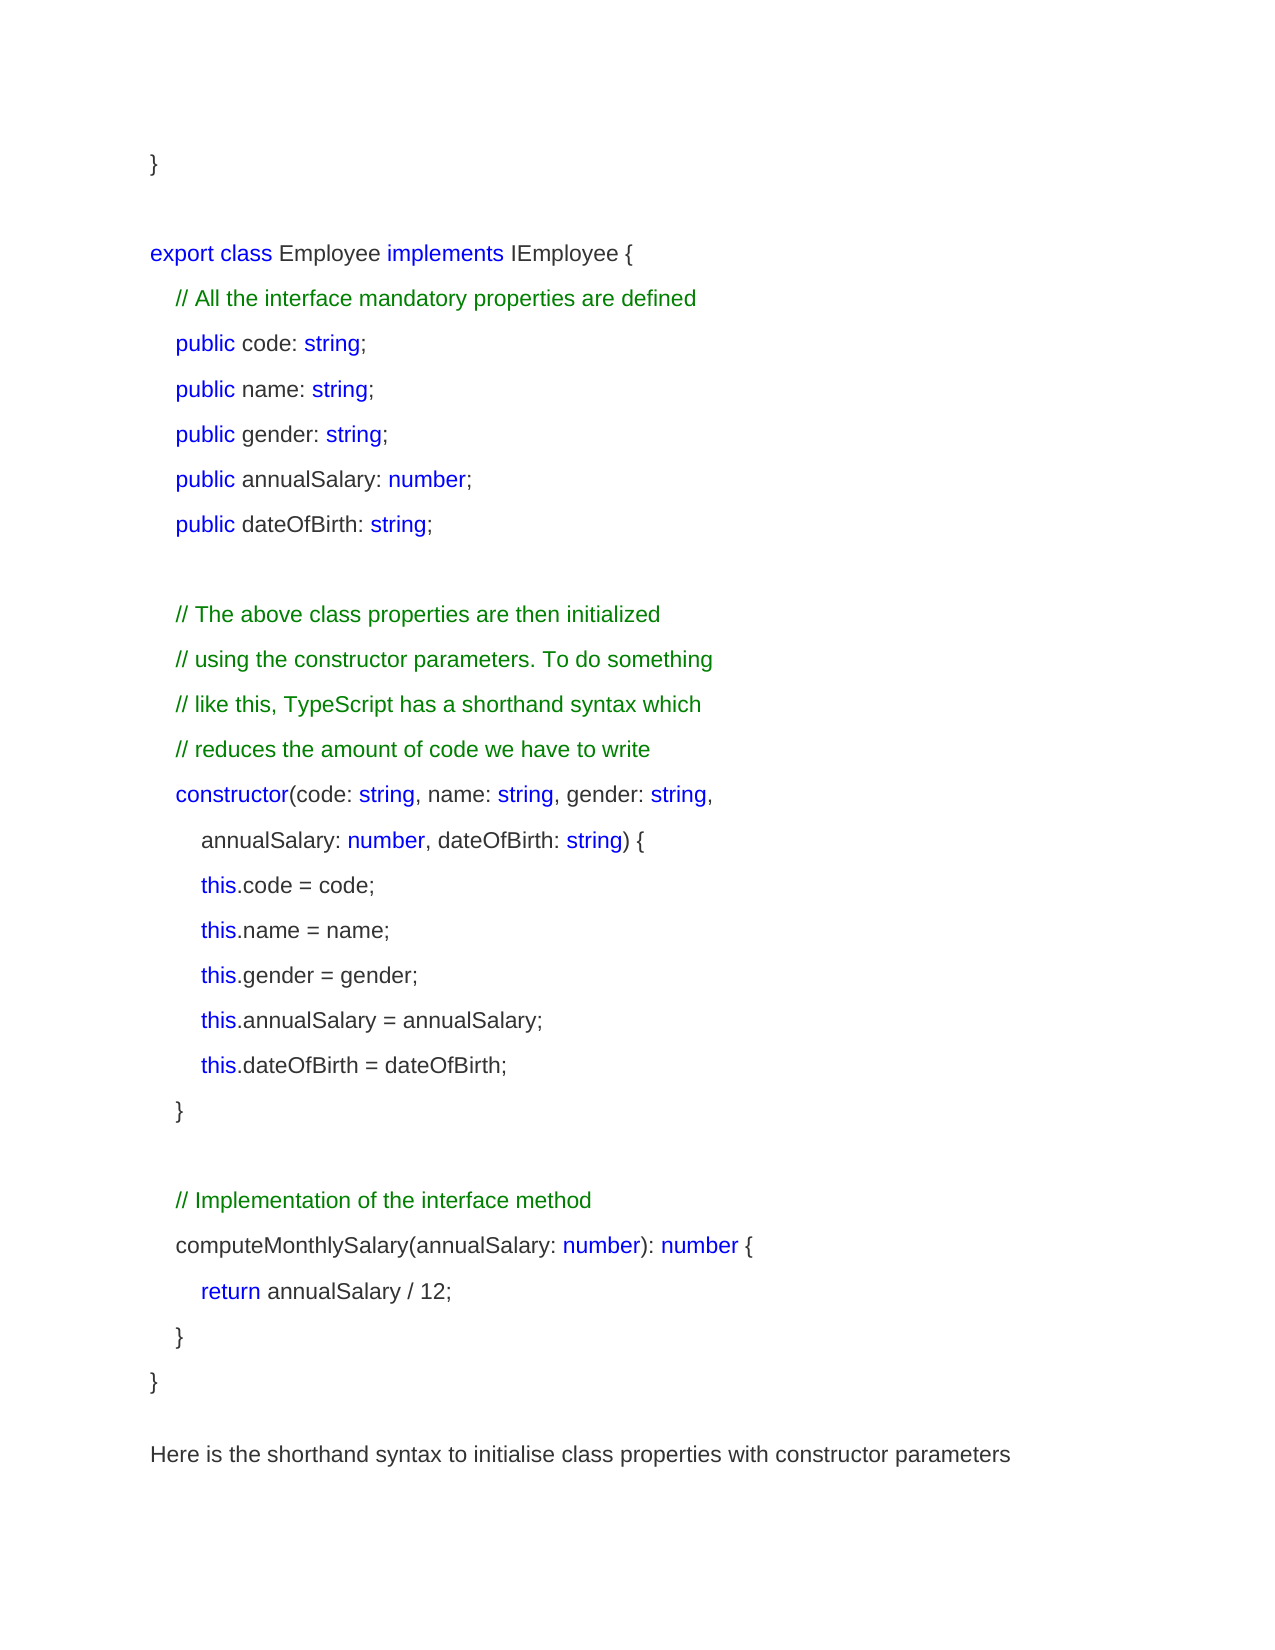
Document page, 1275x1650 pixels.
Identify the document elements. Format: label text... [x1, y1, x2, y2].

text this.name = name; [150, 917, 1125, 943]
text this.dateOfBirth = dateOfBirth; [150, 1052, 1125, 1078]
text } [150, 1097, 1125, 1123]
text } [150, 1368, 1125, 1394]
text } [150, 150, 1125, 176]
text export class Employee implements IEmployee { [150, 240, 1125, 267]
text // like this, TypeScript has a shorthand syntax which [150, 691, 1125, 718]
text computeMonthlySalary(annualSalary: number): number { [150, 1232, 1125, 1259]
text public dateOfBirth: string; [150, 511, 1125, 537]
text this.annualSalary = annualSalary; [150, 1007, 1125, 1033]
text // All the interface mandatory properties are defined [150, 285, 1125, 312]
text // The above class properties are then initialized [150, 601, 1125, 627]
text // Implementation of the interface method [150, 1187, 1125, 1214]
text public name: string; [150, 376, 1125, 402]
text // using the constructor parameters. To do something [150, 646, 1125, 672]
text Here is the shorthand syntax to initialise class properties with constructor parameters [150, 1413, 1125, 1498]
text annualSalary: number, dateOfBirth: string) { [150, 827, 1125, 853]
text // reduces the amount of code we have to write [150, 736, 1125, 763]
text return annualSalary / 12; [150, 1278, 1125, 1304]
text public gender: string; [150, 421, 1125, 447]
text public code: string; [150, 330, 1125, 357]
text this.gender = gender; [150, 962, 1125, 988]
text this.code = code; [150, 872, 1125, 898]
text constructor(code: string, name: string, gender: string, [150, 781, 1125, 808]
text public annualSalary: number; [150, 466, 1125, 492]
text } [150, 1323, 1125, 1349]
